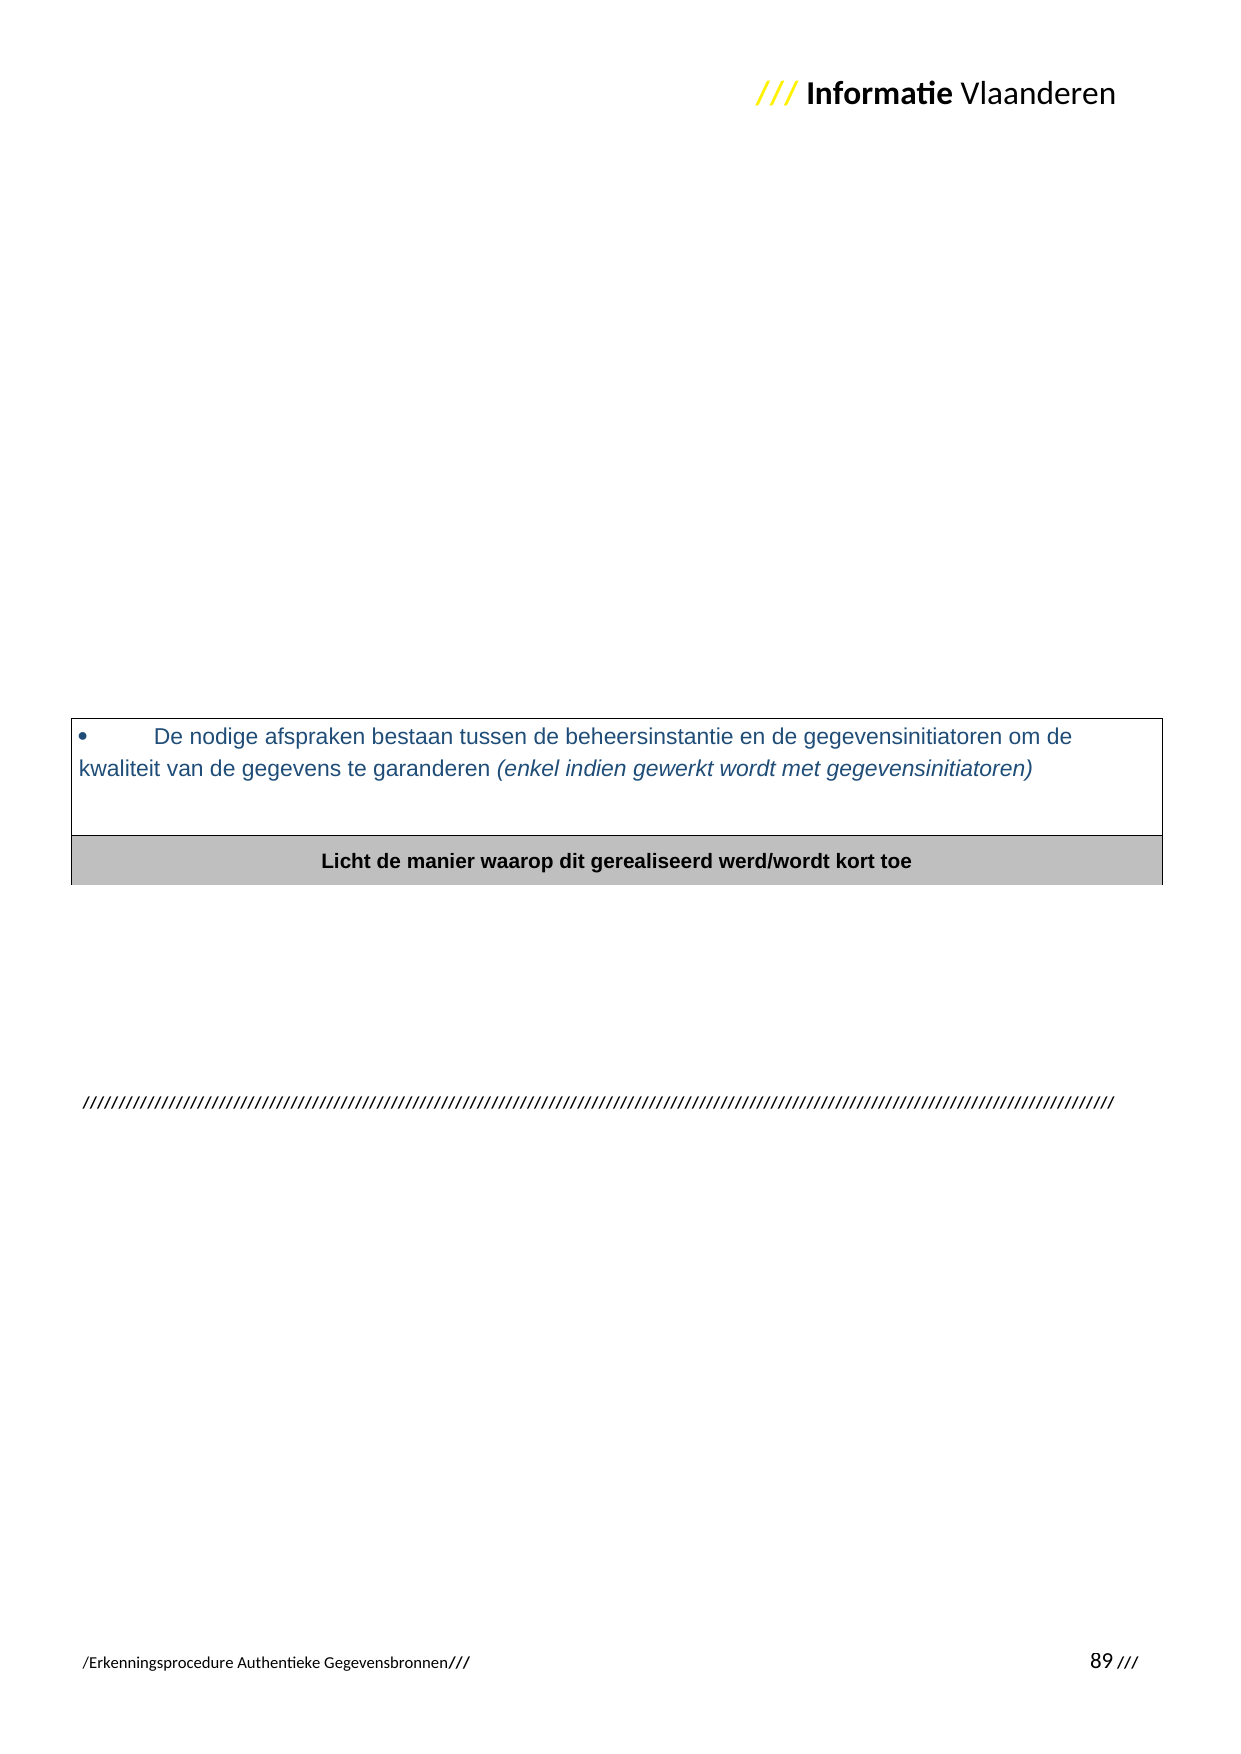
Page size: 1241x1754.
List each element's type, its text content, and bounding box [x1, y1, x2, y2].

table_cell Licht de manier waarop dit gerealiseerd werd/wordt kort toe [72, 836, 1162, 885]
table_header De nodige afspraken bestaan tussen de beheersinstantie en de gegevensinitiatoren om de kwaliteit van de gegevens te garanderen (enkel indien gewerkt wordt met gegevensinitiatoren) [72, 719, 1162, 835]
